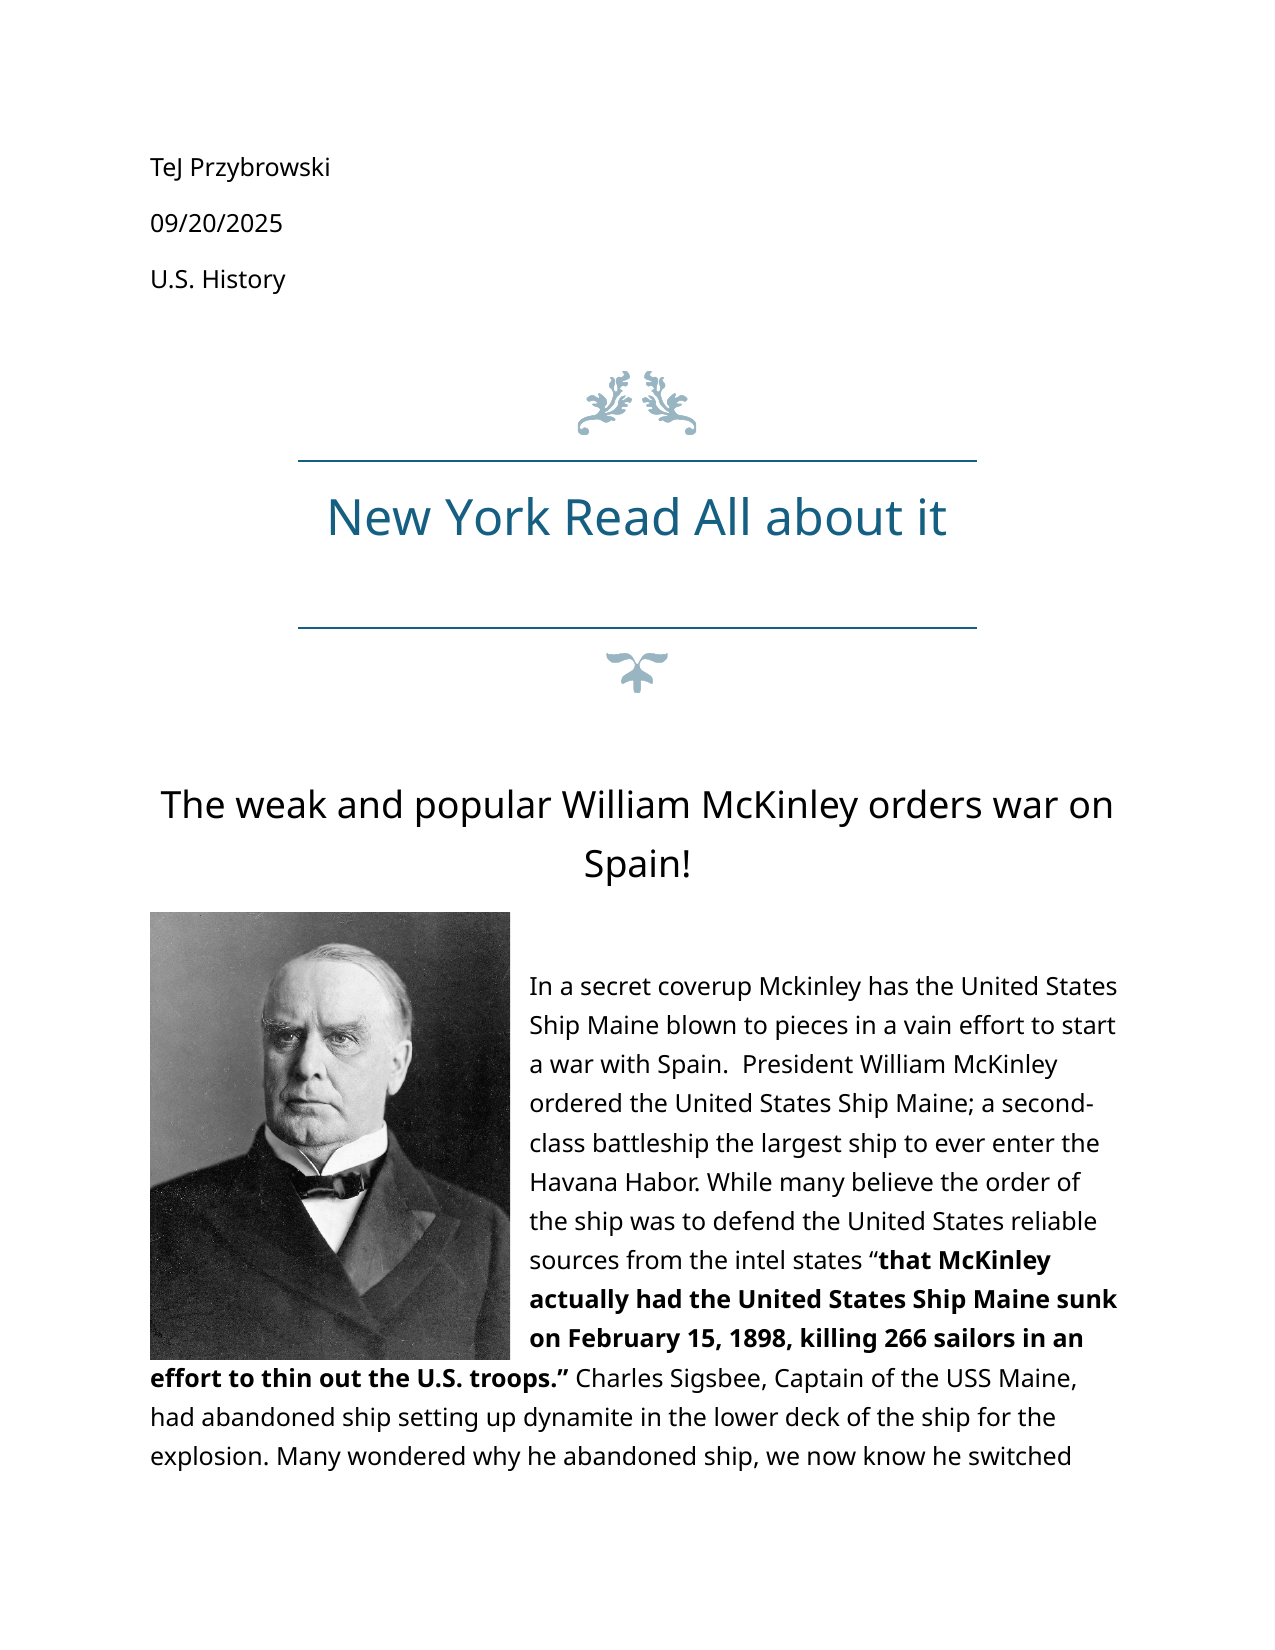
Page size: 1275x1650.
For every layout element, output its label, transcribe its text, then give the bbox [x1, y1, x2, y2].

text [150, 969, 1125, 1473]
text The weak and popular William McKinley orders war on Spain! [150, 373, 1125, 888]
text TeJ Przybrowski [150, 150, 1125, 184]
picture [150, 912, 511, 1360]
text U.S. History [150, 262, 1125, 296]
text 09/20/2025 [150, 206, 1125, 240]
